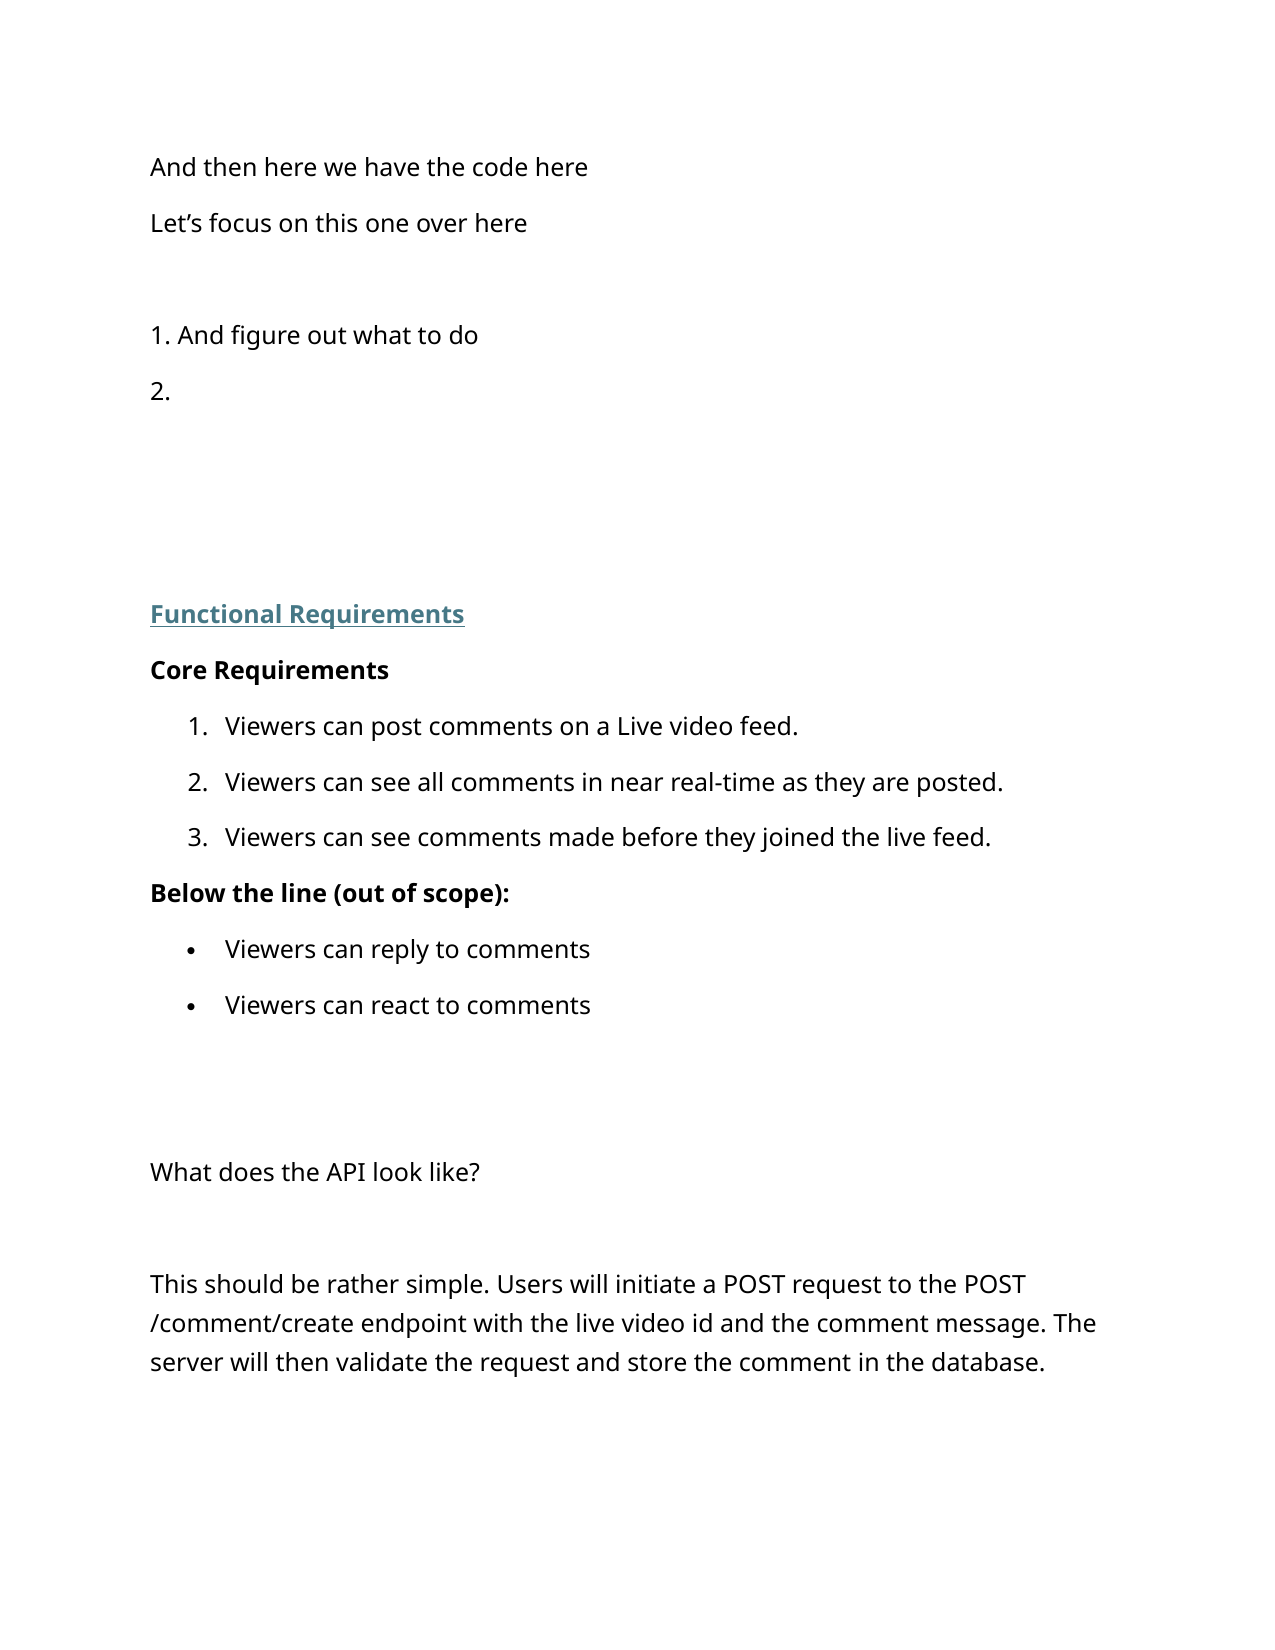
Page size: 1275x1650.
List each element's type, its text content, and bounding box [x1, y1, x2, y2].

list Viewers can see comments made before they joined the live feed. [187, 820, 1125, 854]
text 2. [150, 373, 1125, 407]
list Viewers can post comments on a Live video feed. [187, 708, 1125, 742]
text Core Requirements [150, 652, 1125, 687]
text This should be rather simple. Users will initiate a POST request to the POST /comment/create endpoint with the live video id and the comment message. The server will then validate the request and store the comment in the database. [150, 1267, 1125, 1379]
text 1. And figure out what to do [150, 317, 1125, 352]
text What does the API look like? [150, 1155, 1125, 1189]
list Viewers can reply to comments [187, 932, 1125, 966]
list Viewers can react to comments [187, 987, 1125, 1022]
text Functional Requirements [150, 597, 1125, 631]
list Viewers can see all comments in near real-time as they are posted. [187, 764, 1125, 798]
text Let’s focus on this one over here [150, 206, 1125, 240]
text And then here we have the code here [150, 150, 1125, 184]
text Below the line (out of scope): [150, 876, 1125, 910]
